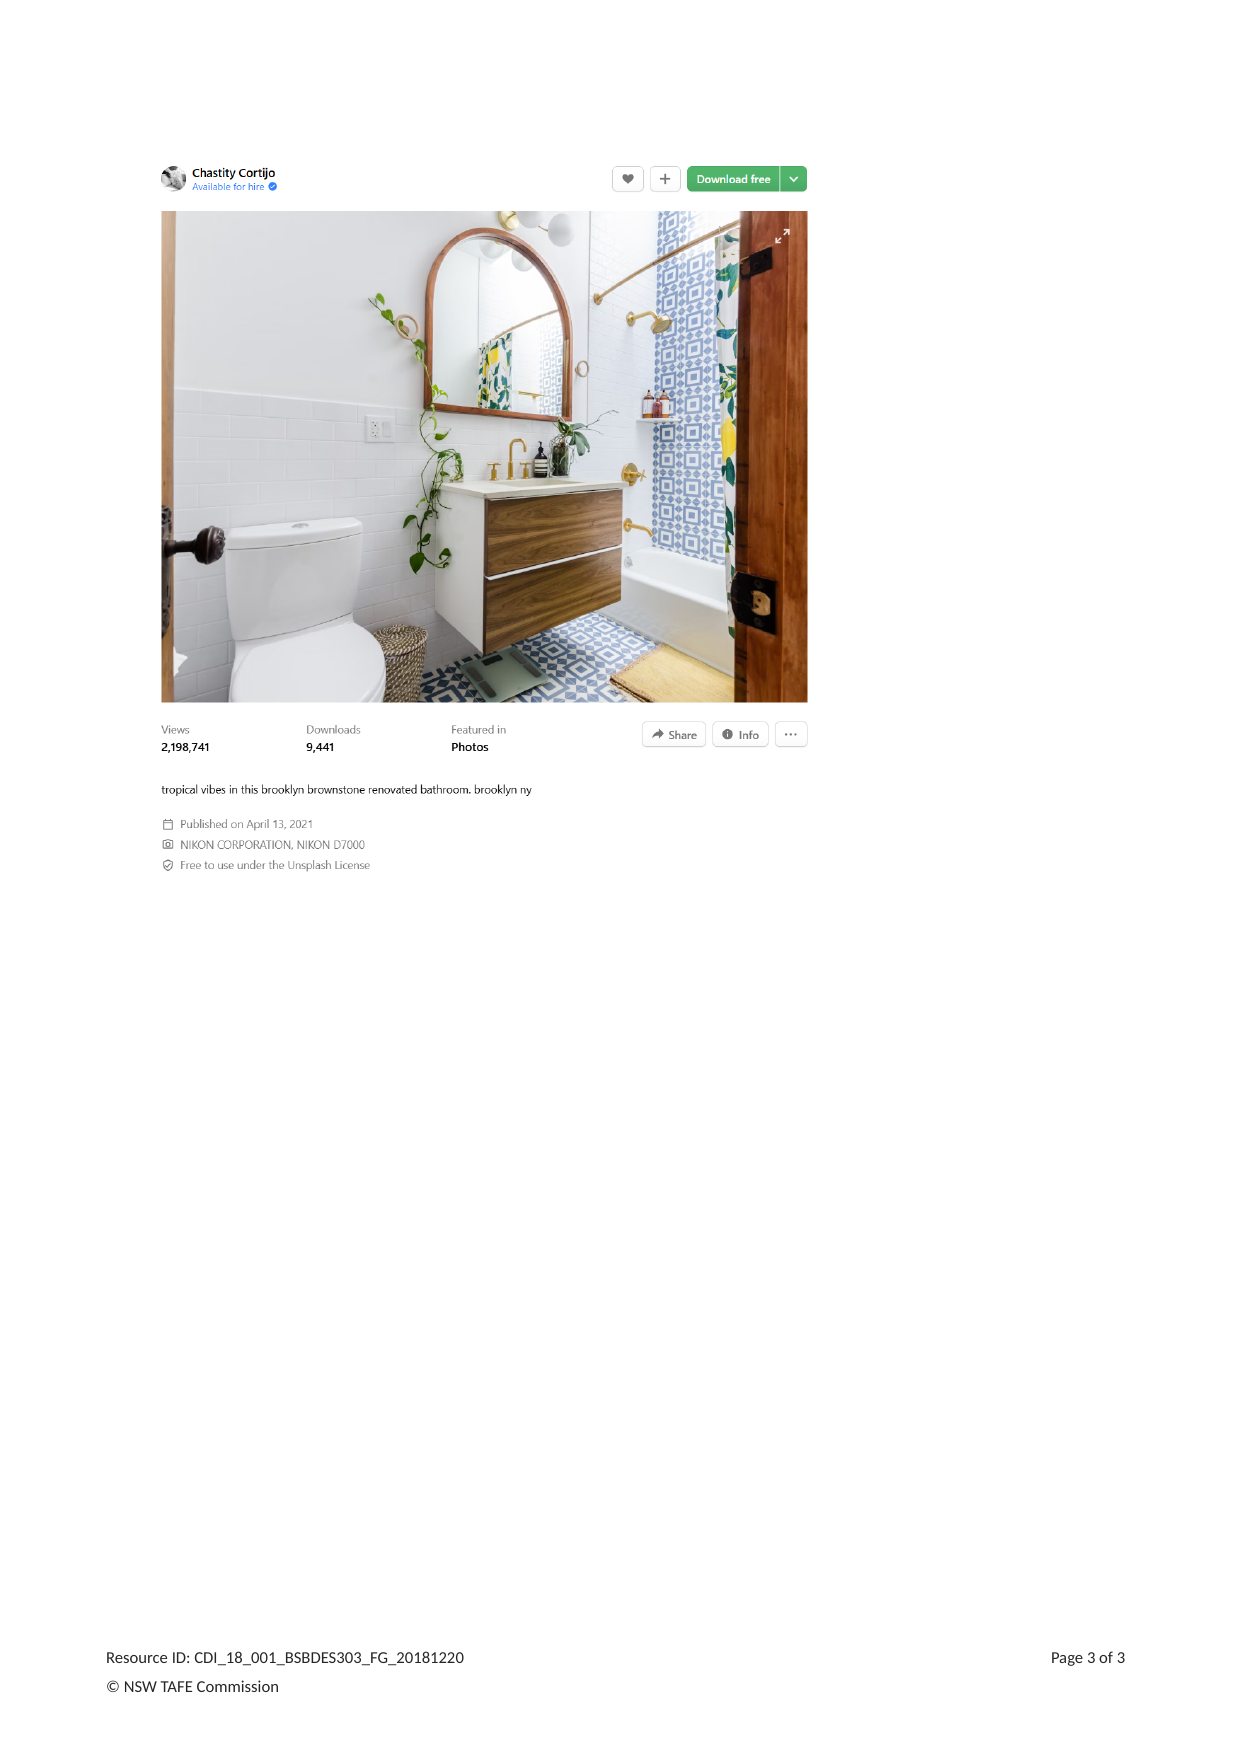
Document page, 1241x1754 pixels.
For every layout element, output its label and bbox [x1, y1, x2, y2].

picture [150, 159, 818, 887]
